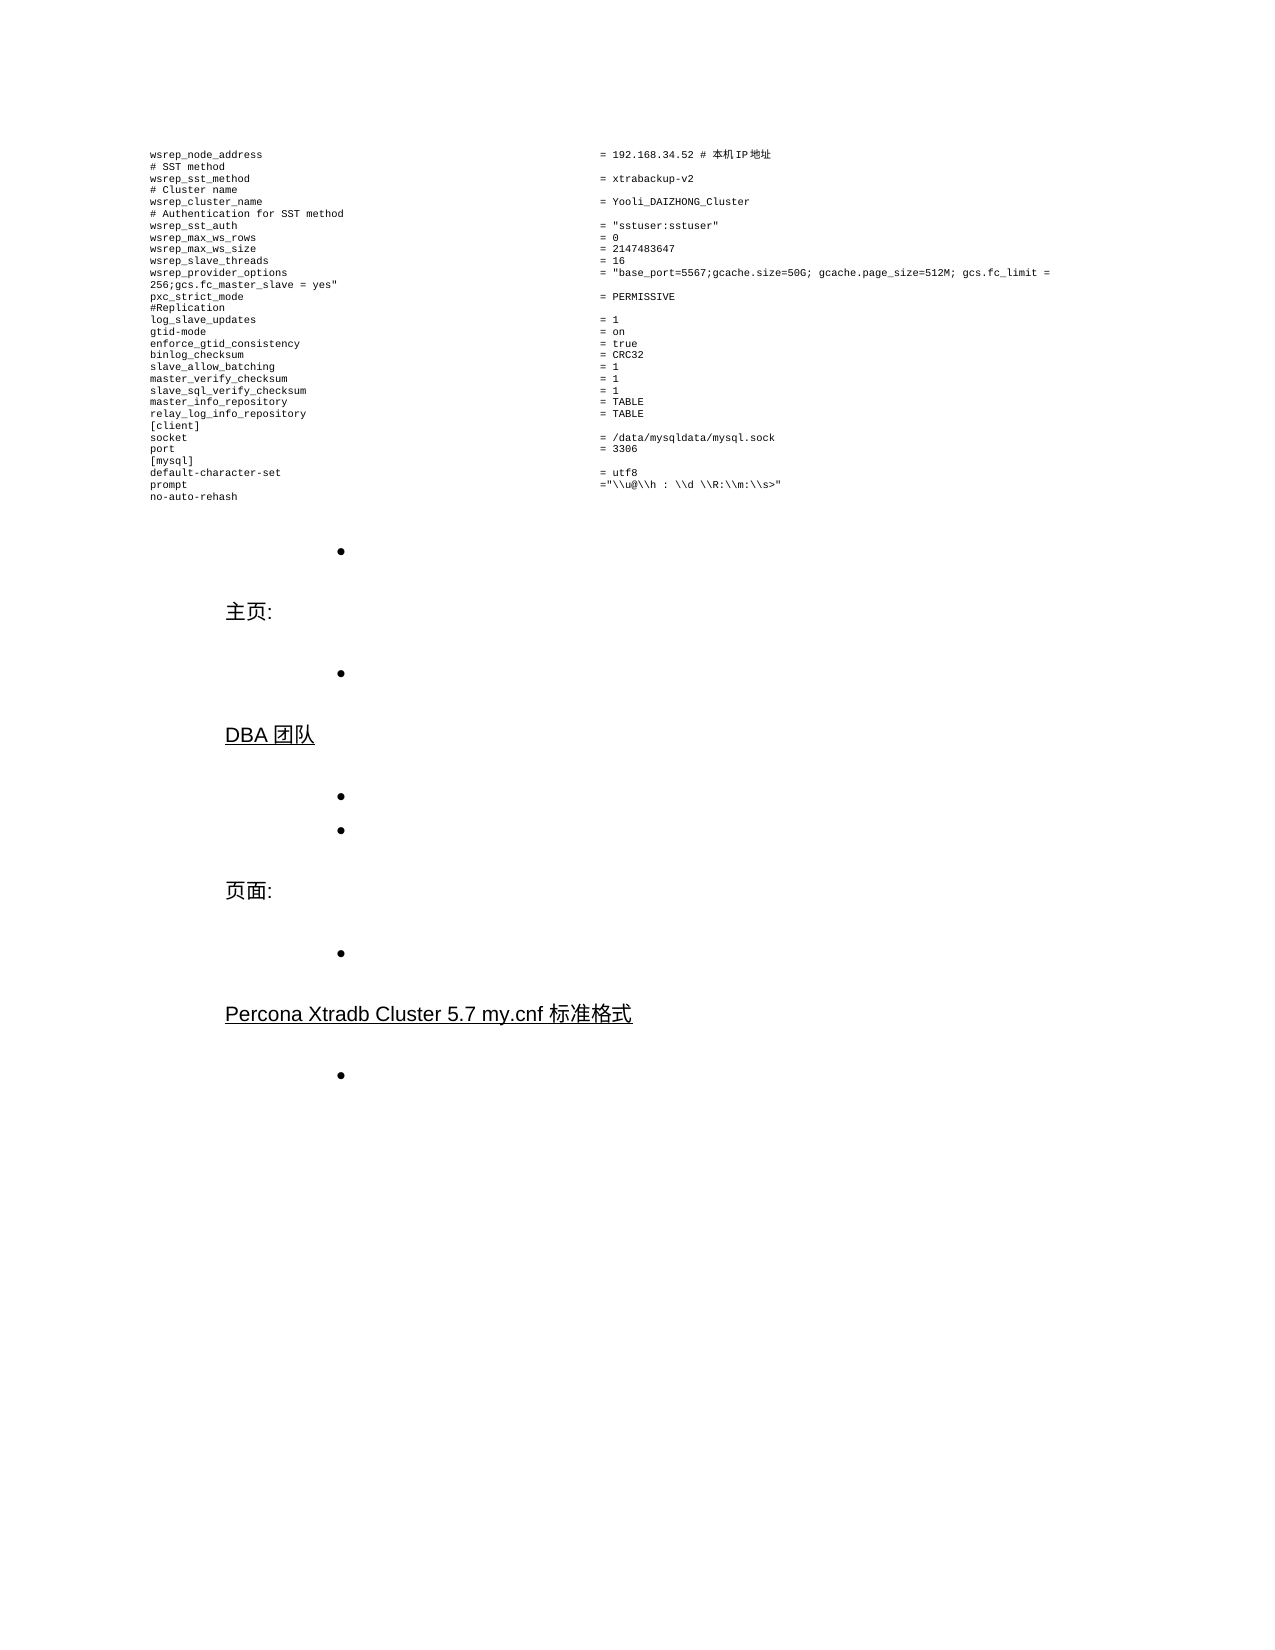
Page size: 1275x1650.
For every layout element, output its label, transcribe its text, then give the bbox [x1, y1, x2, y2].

text 主页: [225, 596, 1125, 626]
text Percona Xtradb Cluster 5.7 my.cnf 标准格式 [225, 997, 1125, 1028]
text DBA 团队 [225, 718, 1125, 748]
text wsrep_provider_options = "base_port=5567;gcache.size=50G; gcache.page_size=512M; gcs.fc_limit = 256;gcs.fc_master_slave = yes" [150, 268, 1125, 291]
text 页面: [225, 875, 1125, 905]
